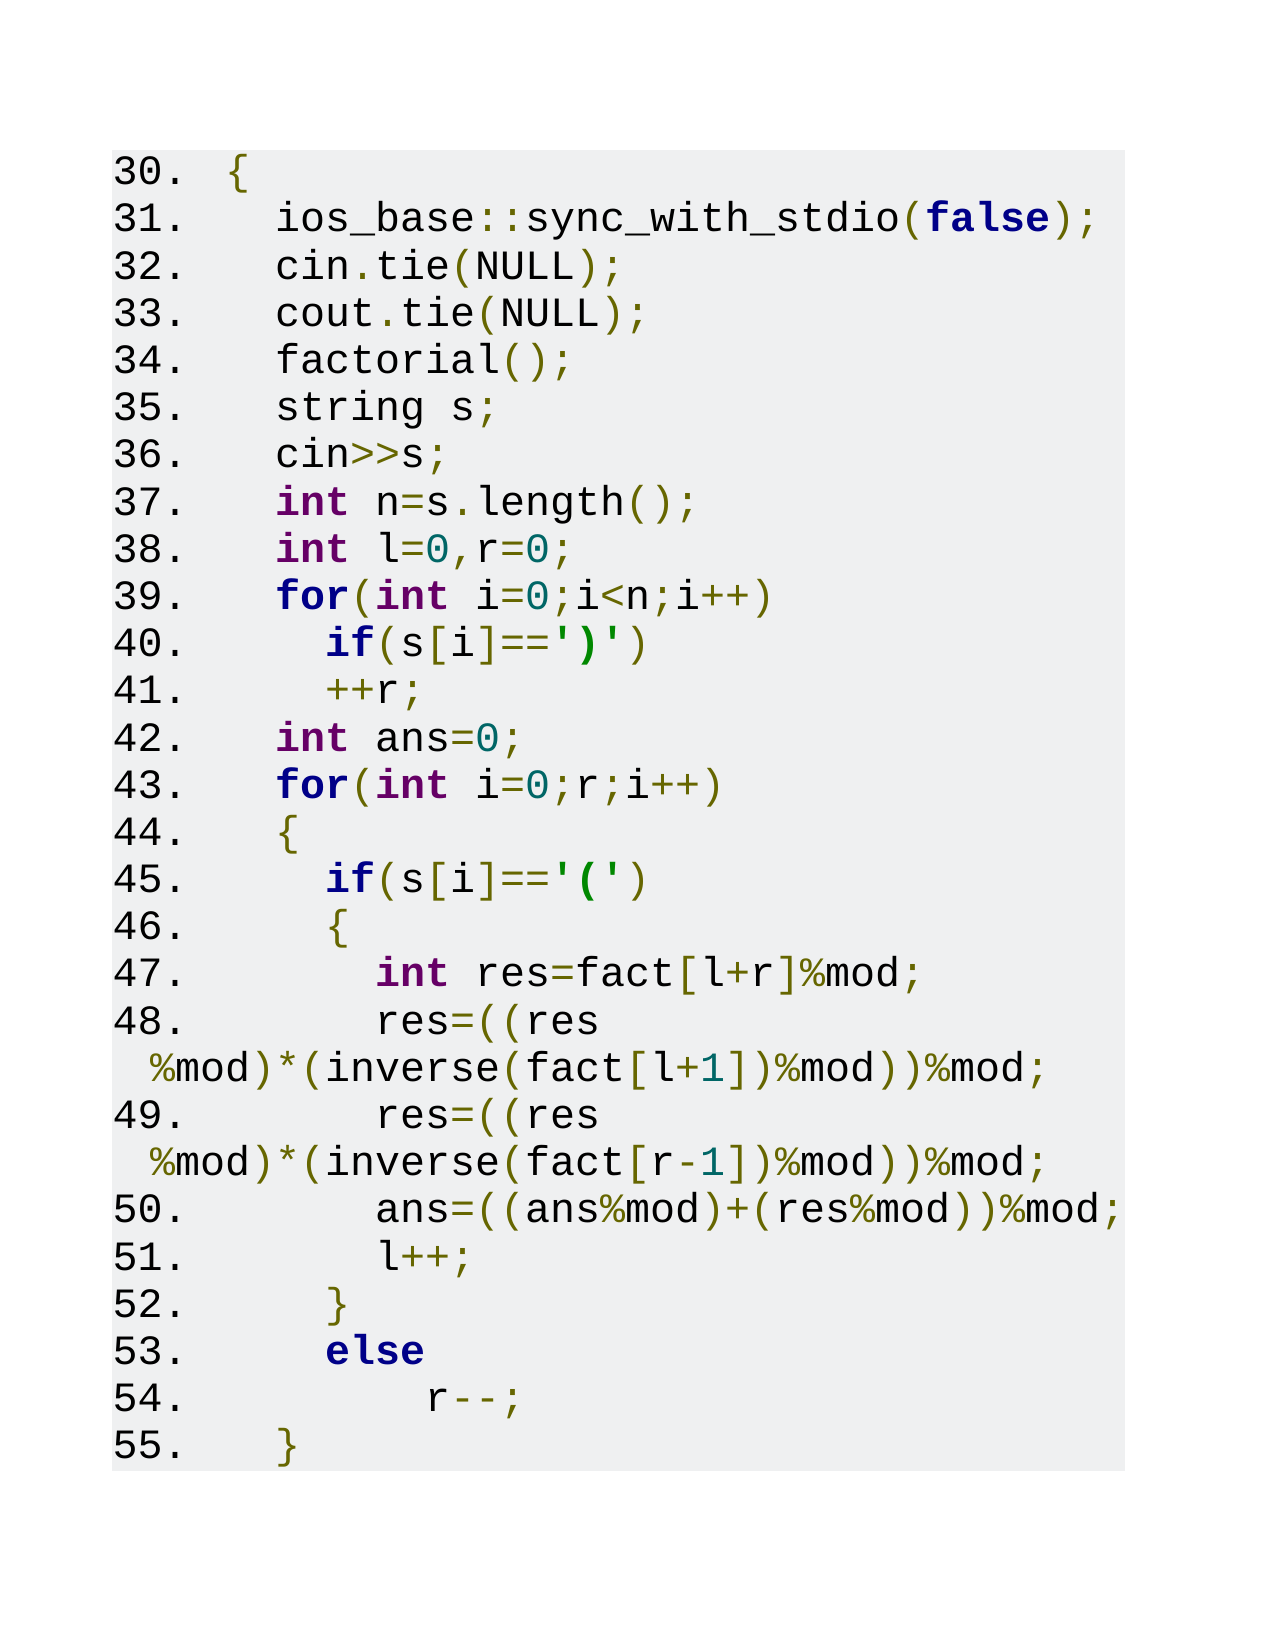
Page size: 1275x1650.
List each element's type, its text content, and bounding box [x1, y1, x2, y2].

list cin>>s; [112, 433, 1125, 480]
list else [112, 1330, 1125, 1377]
list ++r; [112, 669, 1125, 716]
list string s; [112, 386, 1125, 433]
list cin.tie(NULL); [112, 244, 1125, 292]
list int l=0,r=0; [112, 527, 1125, 575]
list int n=s.length(); [112, 480, 1125, 527]
list if(s[i]==')') [112, 622, 1125, 669]
list } [112, 1282, 1125, 1330]
list res=((res%mod)*(inverse(fact[r-1])%mod))%mod; [112, 1094, 1125, 1188]
list l++; [112, 1235, 1125, 1282]
list } [112, 1424, 1125, 1471]
list int res=fact[l+r]%mod; [112, 952, 1125, 999]
list ios_base::sync_with_stdio(false); [112, 197, 1125, 244]
list ans=((ans%mod)+(res%mod))%mod; [112, 1188, 1125, 1235]
list int ans=0; [112, 716, 1125, 763]
list cout.tie(NULL); [112, 292, 1125, 339]
list { [112, 150, 1125, 197]
list res=((res%mod)*(inverse(fact[l+1])%mod))%mod; [112, 999, 1125, 1094]
list { [112, 905, 1125, 952]
list for(int i=0;r;i++) [112, 763, 1125, 811]
list for(int i=0;i<n;i++) [112, 575, 1125, 622]
list if(s[i]=='(') [112, 858, 1125, 905]
list { [112, 811, 1125, 858]
list r--; [112, 1377, 1125, 1424]
list factorial(); [112, 339, 1125, 386]
